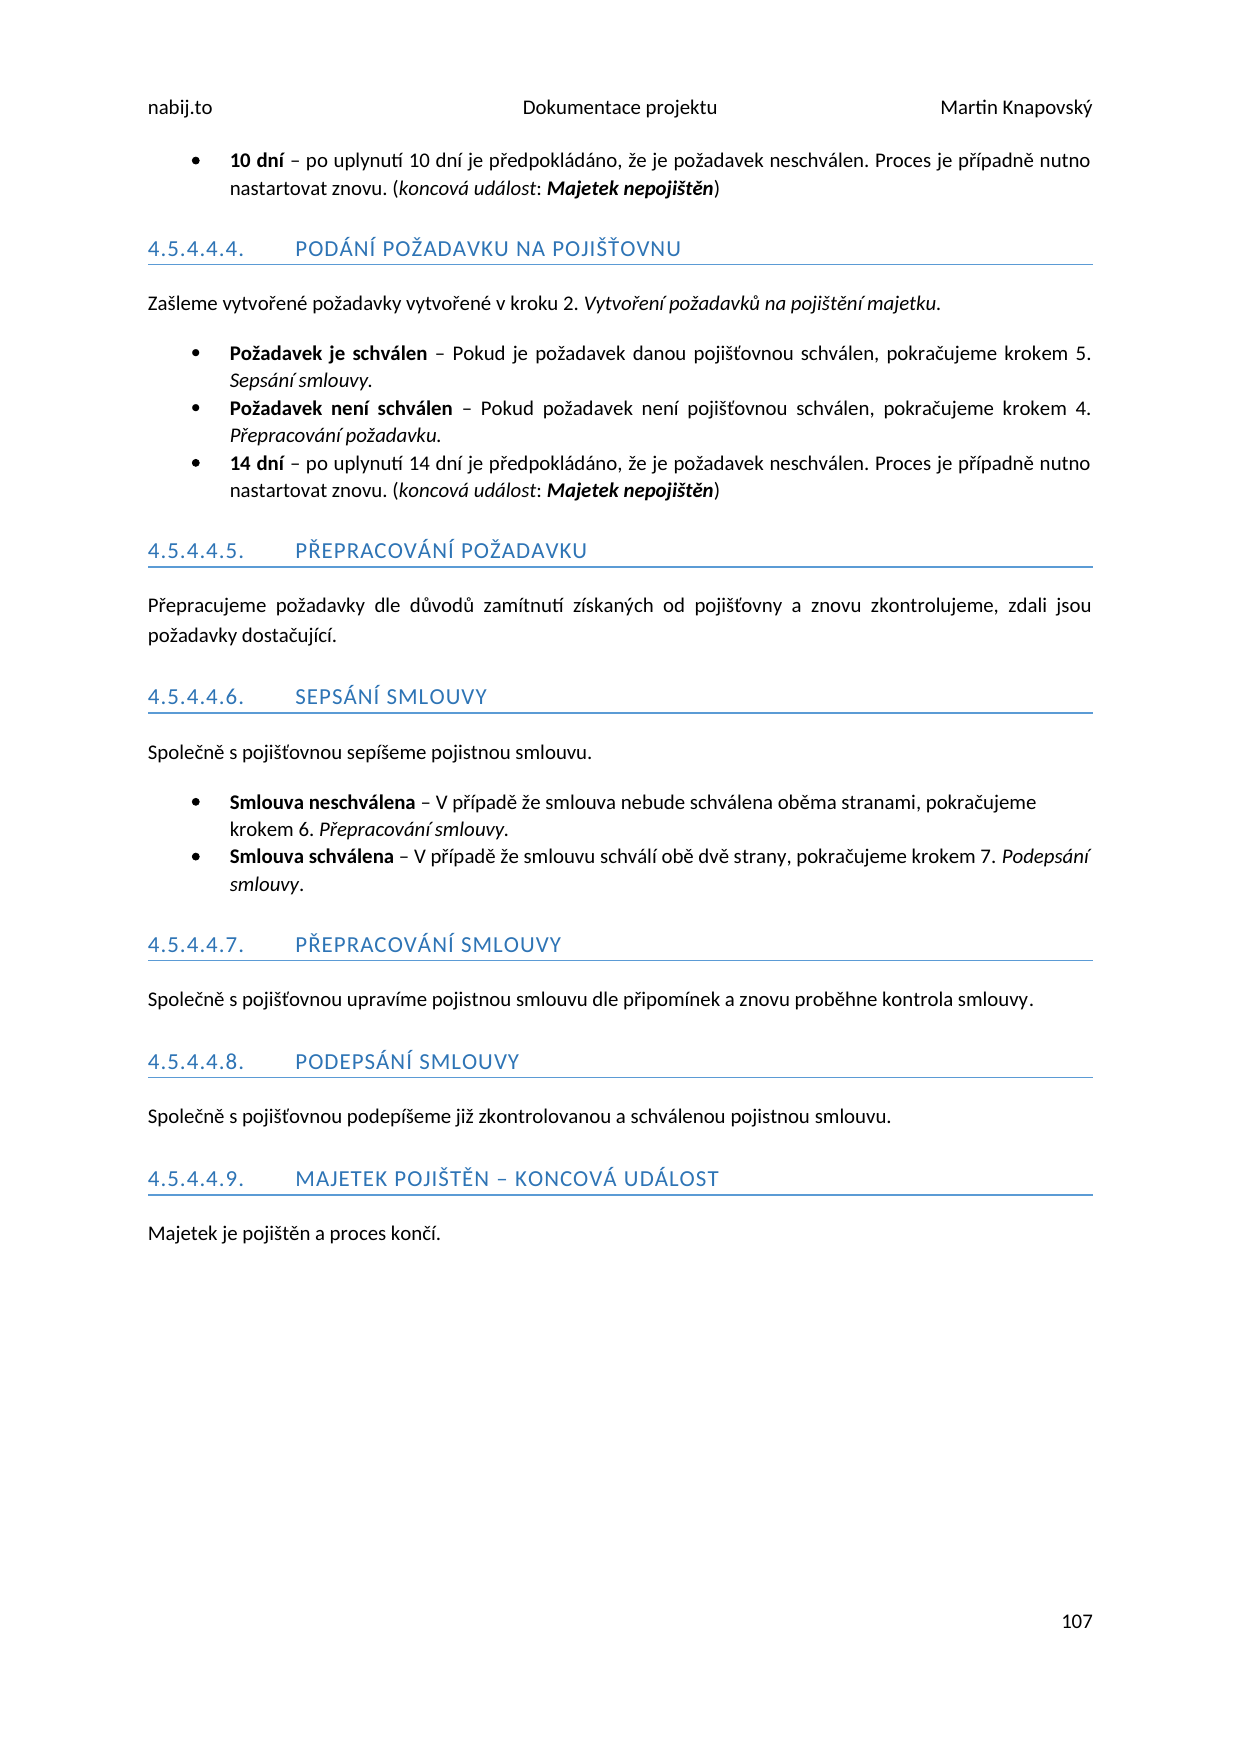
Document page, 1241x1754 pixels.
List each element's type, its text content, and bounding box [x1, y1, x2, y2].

list Smlouva neschválena – V případě že smlouva nebude schválena oběma stranami, pokračujeme krokem 6. Přepracování smlouvy. [192, 789, 1093, 842]
text Zašleme vytvořené požadavky vytvořené v kroku 2. Vytvoření požadavků na pojištění majetku. [148, 290, 1093, 316]
list Smlouva schválena – V případě že smlouvu schválí obě dvě strany, pokračujeme krokem 7. Podepsání smlouvy. [192, 844, 1093, 896]
text Majetek je pojištěn a proces končí. [148, 1221, 1093, 1246]
subtitle Přepracování smlouvy [148, 930, 1093, 960]
subtitle Přepracování požadavku [148, 536, 1093, 566]
list Požadavek je schválen – Pokud je požadavek danou pojišťovnou schválen, pokračujeme krokem 5. Sepsání smlouvy. [192, 340, 1093, 393]
list 14 dní – po uplynutí 14 dní je předpokládáno, že je požadavek neschválen. Proces je případně nutno nastartovat znovu. (koncová událost: Majetek nepojištěn) [192, 450, 1093, 503]
subtitle Majetek pojištěn – koncová událost [148, 1164, 1093, 1194]
text Společně s pojišťovnou sepíšeme pojistnou smlouvu. [148, 739, 1093, 764]
subtitle Podepsání smlouvy [148, 1047, 1093, 1077]
list 10 dní – po uplynutí 10 dní je předpokládáno, že je požadavek neschválen. Proces je případně nutno nastartovat znovu. (koncová událost: Majetek nepojištěn) [192, 148, 1093, 200]
text Přepracujeme požadavky dle důvodů zamítnutí získaných od pojišťovny a znovu zkontrolujeme, zdali jsou požadavky dostačující. [148, 593, 1093, 647]
subtitle Podání požadavku na pojišťovnu [148, 234, 1093, 264]
text Společně s pojišťovnou podepíšeme již zkontrolovanou a schválenou pojistnou smlouvu. [148, 1103, 1093, 1129]
list Požadavek není schválen – Pokud požadavek není pojišťovnou schválen, pokračujeme krokem 4. Přepracování požadavku. [192, 395, 1093, 448]
text Společně s pojišťovnou upravíme pojistnou smlouvu dle připomínek a znovu proběhne kontrola smlouvy. [148, 986, 1093, 1012]
subtitle Sepsání smlouvy [148, 682, 1093, 712]
